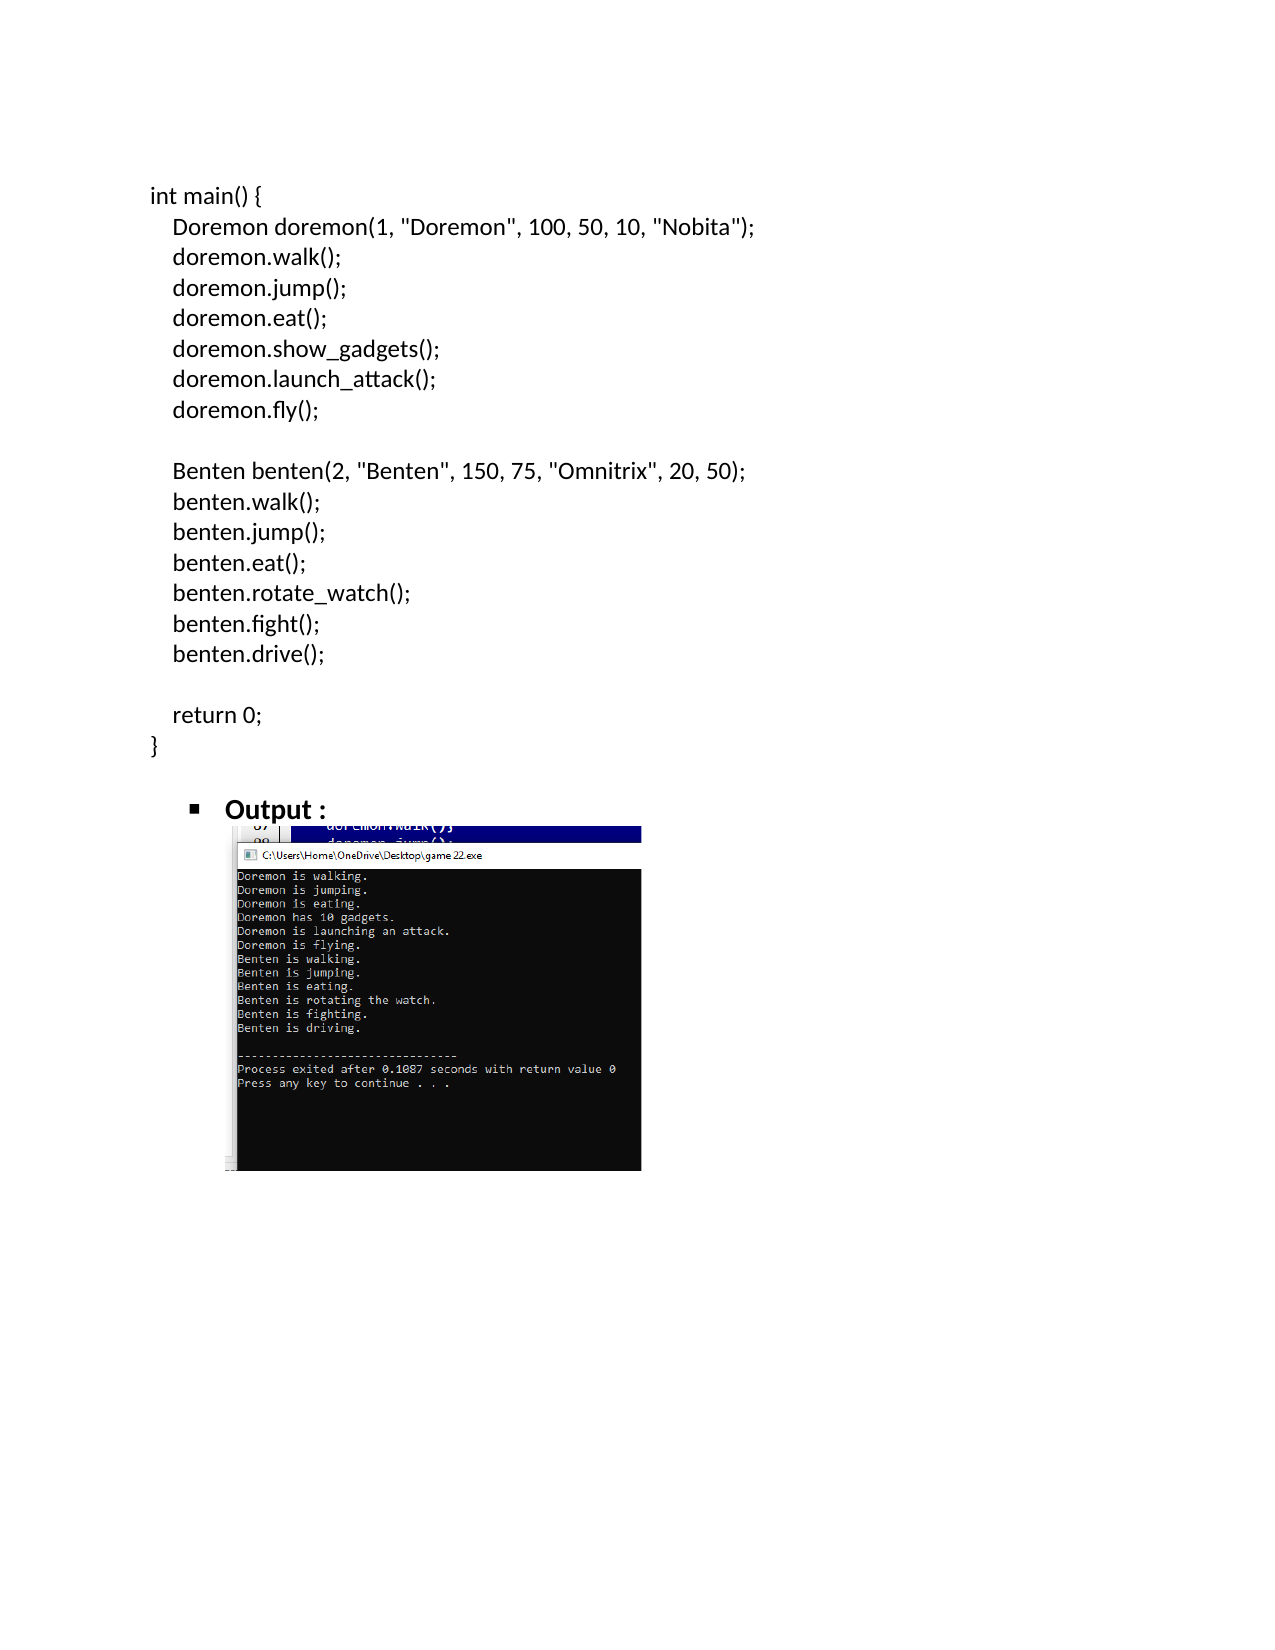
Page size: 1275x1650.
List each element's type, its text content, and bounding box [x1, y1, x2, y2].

text benten.eat(); [150, 547, 1125, 577]
text doremon.fly(); [150, 394, 1125, 425]
list Output : [187, 791, 1125, 827]
text int main() { [150, 181, 1125, 211]
text benten.rotate_watch(); [150, 577, 1125, 608]
text Doremon doremon(1, "Doremon", 100, 50, 10, "Nobita"); [150, 211, 1125, 242]
text Benten benten(2, "Benten", 150, 75, "Omnitrix", 20, 50); [150, 455, 1125, 486]
text benten.jump(); [150, 516, 1125, 547]
text benten.fight(); [150, 608, 1125, 638]
text doremon.launch_attack(); [150, 364, 1125, 394]
text benten.drive(); [150, 638, 1125, 669]
text doremon.eat(); [150, 303, 1125, 333]
text doremon.show_gadgets(); [150, 333, 1125, 364]
text return 0; [150, 699, 1125, 730]
text doremon.walk(); [150, 242, 1125, 272]
text } [150, 730, 1125, 760]
picture [225, 826, 642, 1171]
text benten.walk(); [150, 486, 1125, 516]
text doremon.jump(); [150, 272, 1125, 303]
